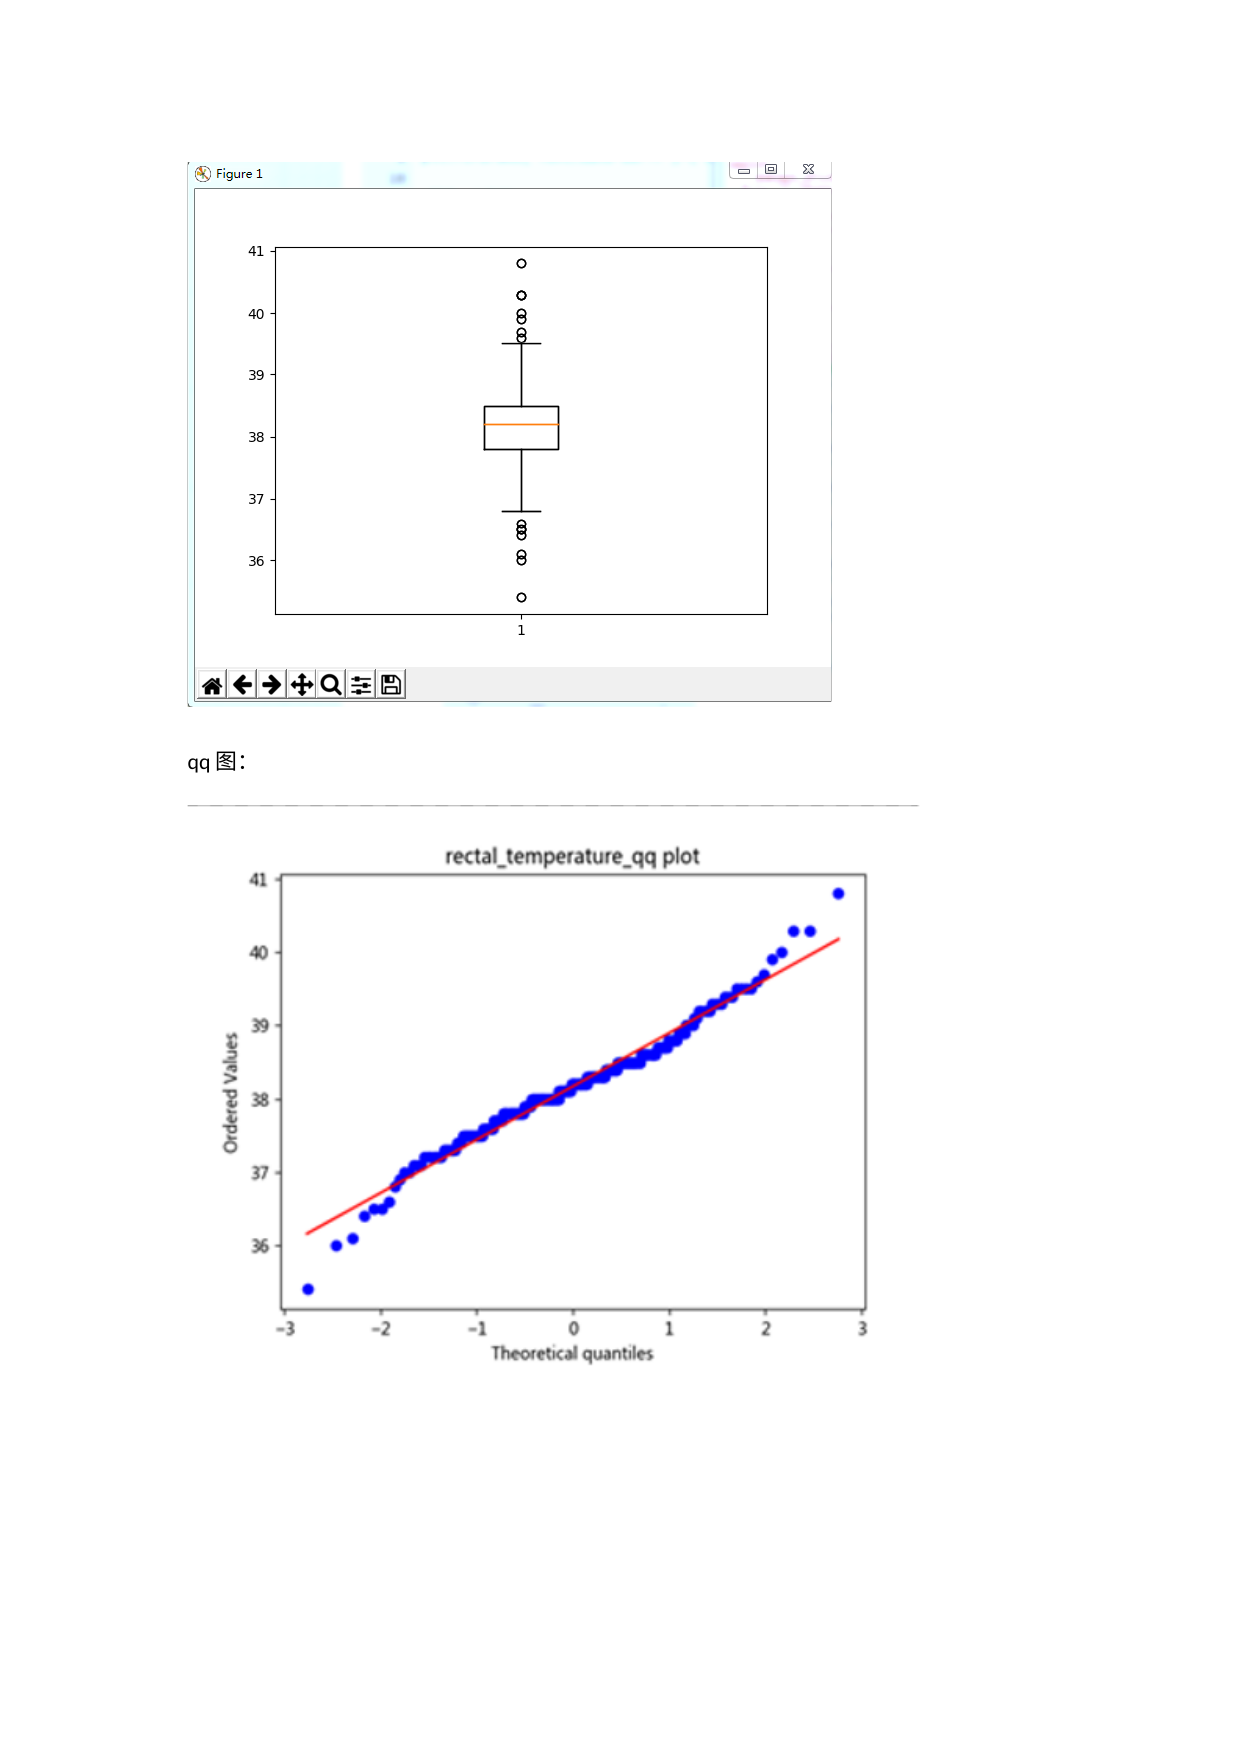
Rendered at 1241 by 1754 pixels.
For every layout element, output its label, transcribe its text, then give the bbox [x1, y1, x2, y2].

list qq图： [187, 744, 1053, 776]
picture [187, 805, 924, 1370]
picture [187, 162, 832, 707]
